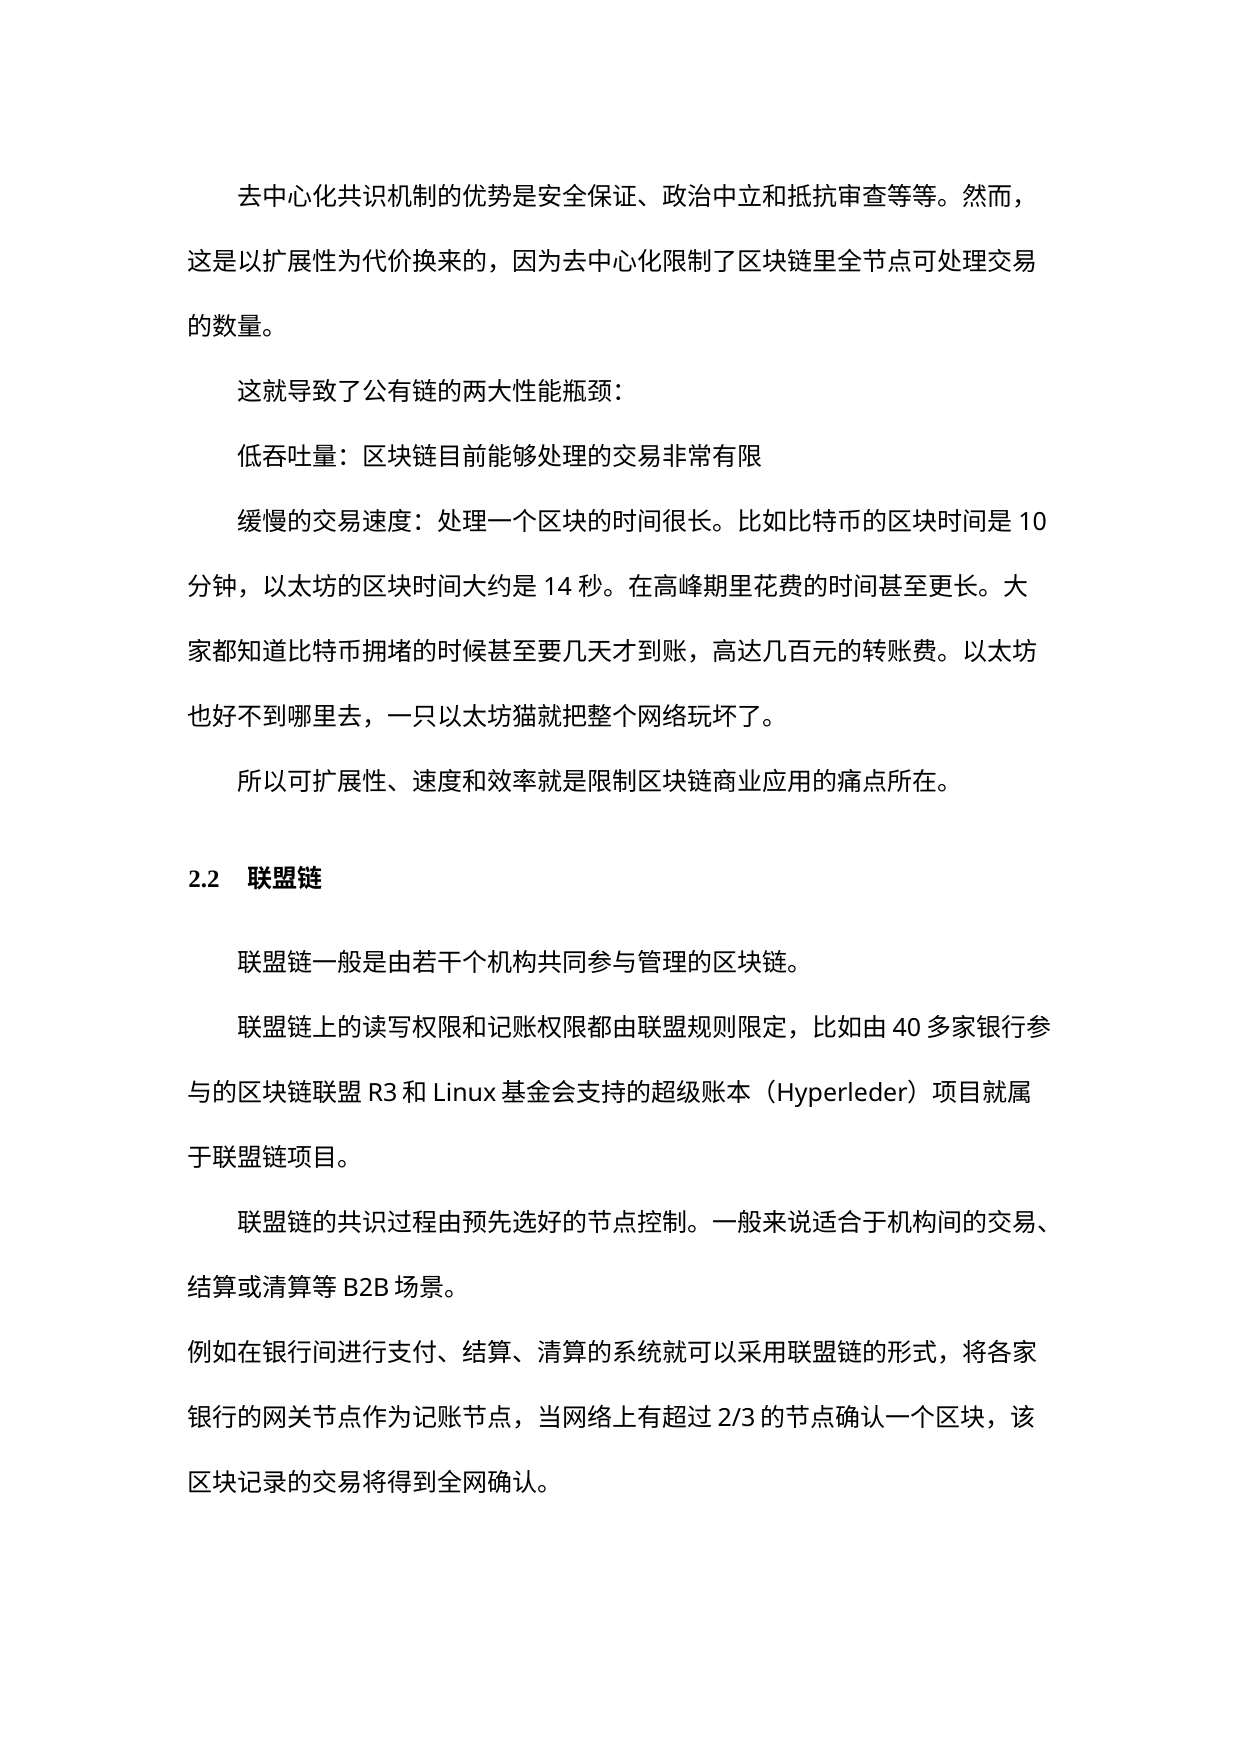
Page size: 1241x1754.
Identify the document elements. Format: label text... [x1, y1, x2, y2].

text 这就导致了公有链的两大性能瓶颈： [187, 357, 1053, 422]
text 所以可扩展性、速度和效率就是限制区块链商业应用的痛点所在。 [187, 747, 1053, 812]
text 联盟链的共识过程由预先选好的节点控制。一般来说适合于机构间的交易、结算或清算等B2B场景。 例如在银行间进行支付、结算、清算的系统就可以采用联盟链的形式，将各家银行的网关节点作为记账节点，当网络上有超过2/3的节点确认一个区块，该区块记录的交易将得到全网确认。 [187, 1188, 1053, 1513]
text 联盟链一般是由若干个机构共同参与管理的区块链。 [187, 928, 1053, 993]
text 去中心化共识机制的优势是安全保证、政治中立和抵抗审查等等。然而，这是以扩展性为代价换来的，因为去中心化限制了区块链里全节点可处理交易的数量。 [187, 162, 1053, 357]
text 联盟链上的读写权限和记账权限都由联盟规则限定，比如由40多家银行参与的区块链联盟R3和Linux基金会支持的超级账本（Hyperleder）项目就属于联盟链项目。 [187, 993, 1053, 1188]
list 联盟链 [188, 844, 1053, 909]
text 缓慢的交易速度：处理一个区块的时间很长。比如比特币的区块时间是 10 分钟，以太坊的区块时间大约是 14 秒。在高峰期里花费的时间甚至更长。大家都知道比特币拥堵的时候甚至要几天才到账，高达几百元的转账费。以太坊也好不到哪里去，一只以太坊猫就把整个网络玩坏了。 [187, 487, 1053, 747]
text 低吞吐量：区块链目前能够处理的交易非常有限 [187, 422, 1053, 487]
